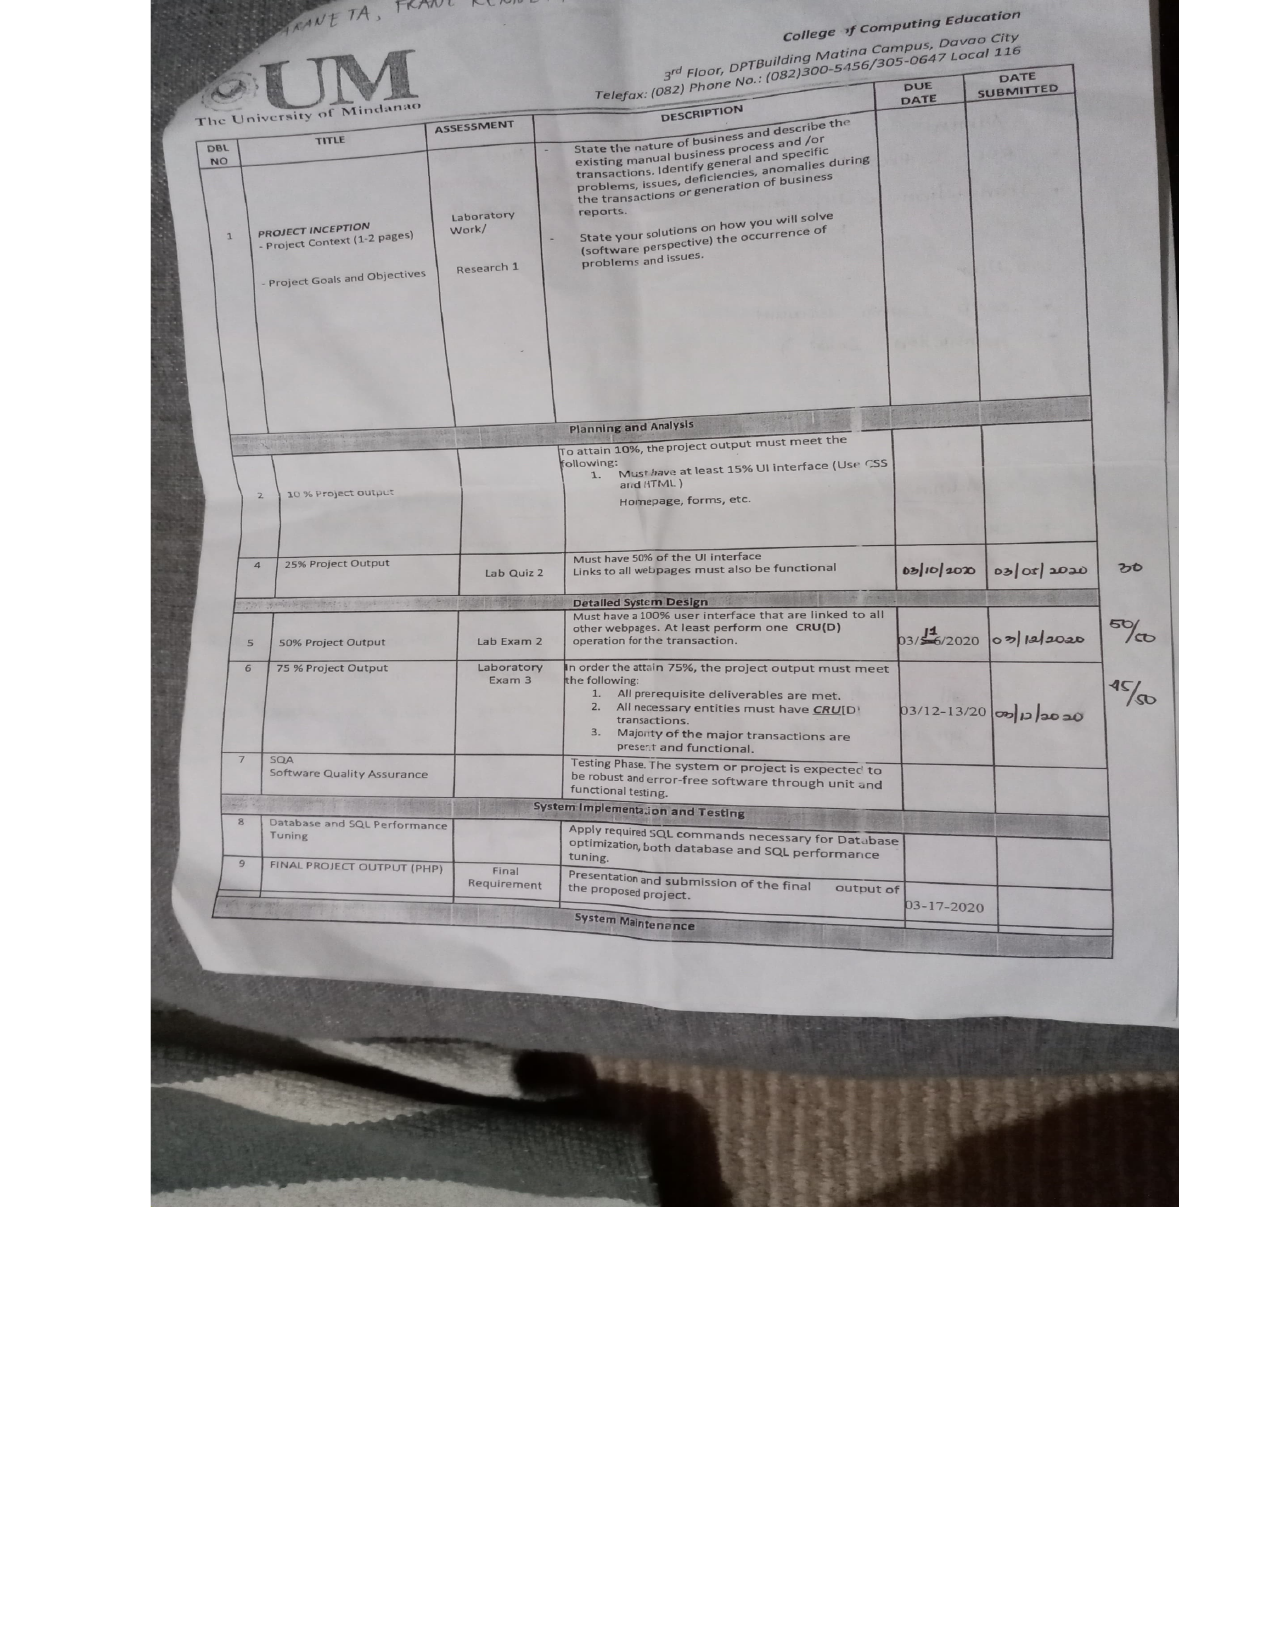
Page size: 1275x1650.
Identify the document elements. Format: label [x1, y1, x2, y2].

picture [152, 0, 1179, 1207]
